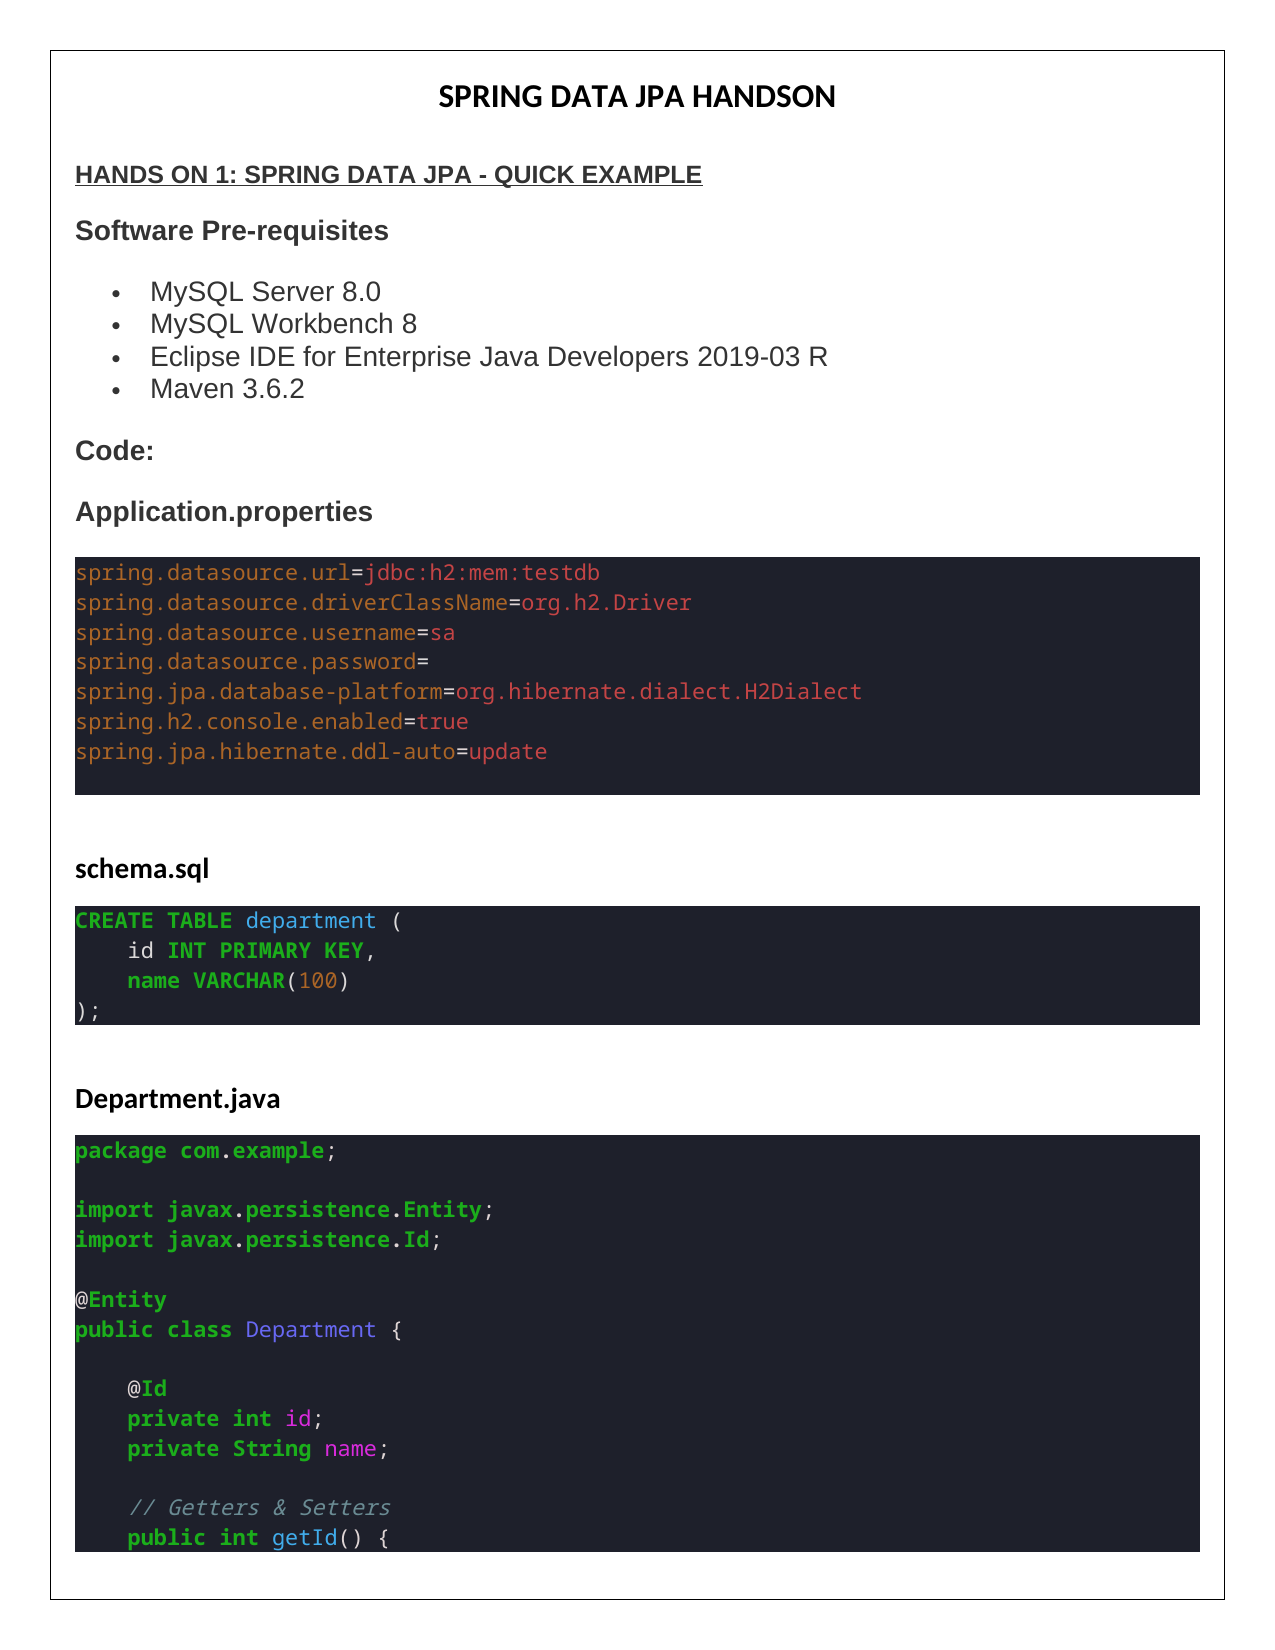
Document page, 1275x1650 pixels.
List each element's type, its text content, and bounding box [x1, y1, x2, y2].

text Department.java [75, 1080, 1200, 1115]
text schema.sql [75, 850, 1200, 886]
text Code: [75, 434, 1200, 466]
text spring.h2.console.enabled=true [75, 706, 1200, 736]
text CREATE TABLE department ( [75, 906, 1200, 935]
text private String name; [75, 1433, 1200, 1463]
list MySQL Server 8.0 [112, 275, 1200, 307]
text package com.example; [75, 1135, 1200, 1165]
text spring.datasource.url=jdbc:h2:mem:testdb [75, 557, 1200, 587]
list Maven 3.6.2 [112, 372, 1200, 405]
text name VARCHAR(100) [75, 965, 1200, 995]
text SPRING DATA JPA HANDSON [75, 75, 1200, 116]
text spring.jpa.hibernate.ddl-auto=update [75, 736, 1200, 766]
text public int getId() { [75, 1522, 1200, 1552]
text HANDS ON 1: SPRING DATA JPA - QUICK EXAMPLE Software Pre-requisites [75, 159, 1200, 246]
text spring.jpa.database-platform=org.hibernate.dialect.H2Dialect [75, 676, 1200, 706]
text id INT PRIMARY KEY, [75, 935, 1200, 965]
text // Getters & Setters [75, 1492, 1200, 1522]
text private int id; [75, 1403, 1200, 1433]
text Application.properties [75, 495, 1200, 528]
text @Entity [75, 1284, 1200, 1314]
list Eclipse IDE for Enterprise Java Developers 2019-03 R [112, 340, 1200, 372]
text import javax.persistence.Id; [75, 1224, 1200, 1254]
text import javax.persistence.Entity; [75, 1194, 1200, 1224]
text ); [75, 995, 1200, 1025]
text spring.datasource.username=sa [75, 617, 1200, 646]
text spring.datasource.password= [75, 646, 1200, 676]
text public class Department { [75, 1314, 1200, 1343]
list MySQL Workbench 8 [112, 307, 1200, 340]
text spring.datasource.driverClassName=org.h2.Driver [75, 587, 1200, 617]
text @Id [75, 1373, 1200, 1403]
